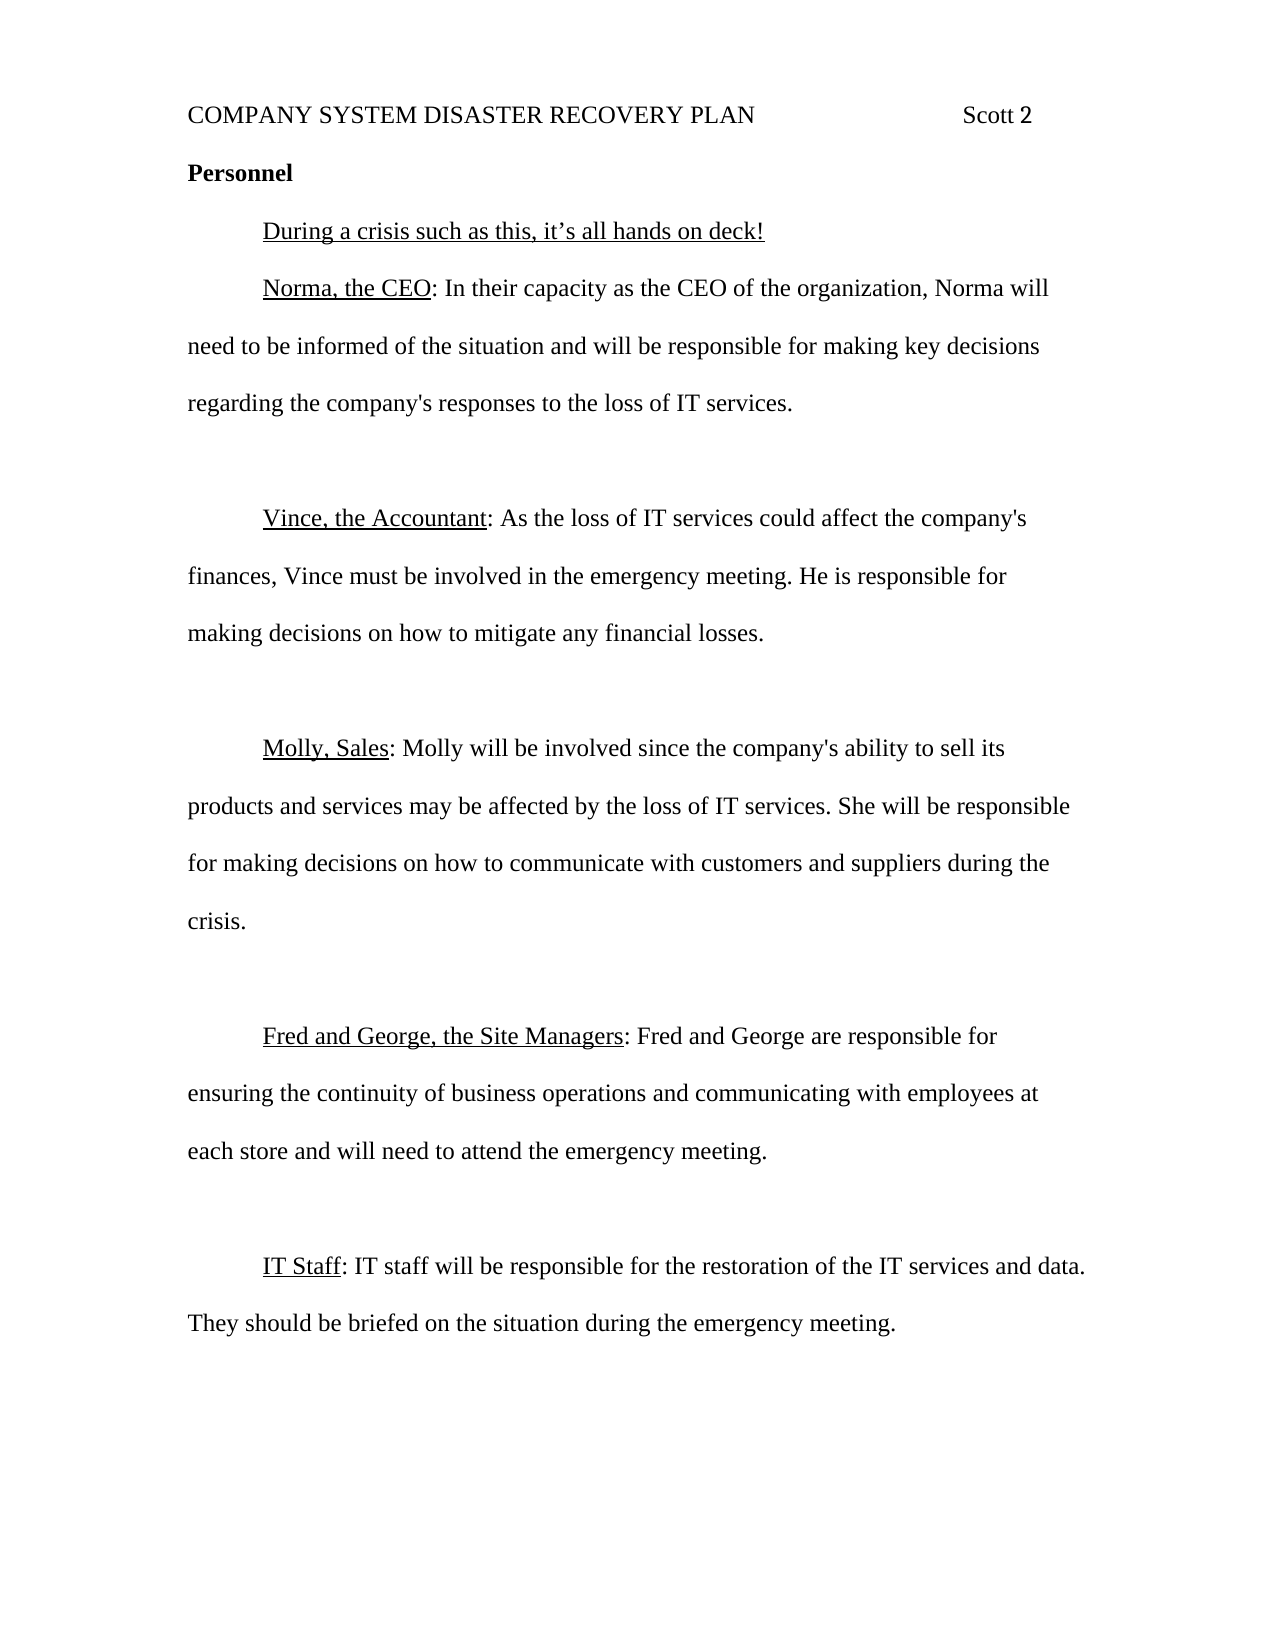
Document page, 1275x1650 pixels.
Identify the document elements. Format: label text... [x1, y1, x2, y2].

subtitle Personnel [187, 158, 1087, 187]
text IT Staff: IT staff will be responsible for the restoration of the IT services and data. They should be briefed on the situation during the emergency meeting. [187, 1251, 1087, 1337]
text Vince, the Accountant: As the loss of IT services could affect the company's finances, Vince must be involved in the emergency meeting. He is responsible for making decisions on how to mitigate any financial losses. [187, 503, 1087, 647]
text During a crisis such as this, it’s all hands on deck! [187, 216, 1087, 244]
text Norma, the CEO: In their capacity as the CEO of the organization, Norma will need to be informed of the situation and will be responsible for making key decisions regarding the company's responses to the loss of IT services. [187, 273, 1087, 417]
text Molly, Sales: Molly will be involved since the company's ability to sell its products and services may be affected by the loss of IT services. She will be responsible for making decisions on how to communicate with customers and suppliers during the crisis. [187, 733, 1087, 934]
text Fred and George, the Site Managers: Fred and George are responsible for ensuring the continuity of business operations and communicating with employees at each store and will need to attend the emergency meeting. [187, 1021, 1087, 1164]
